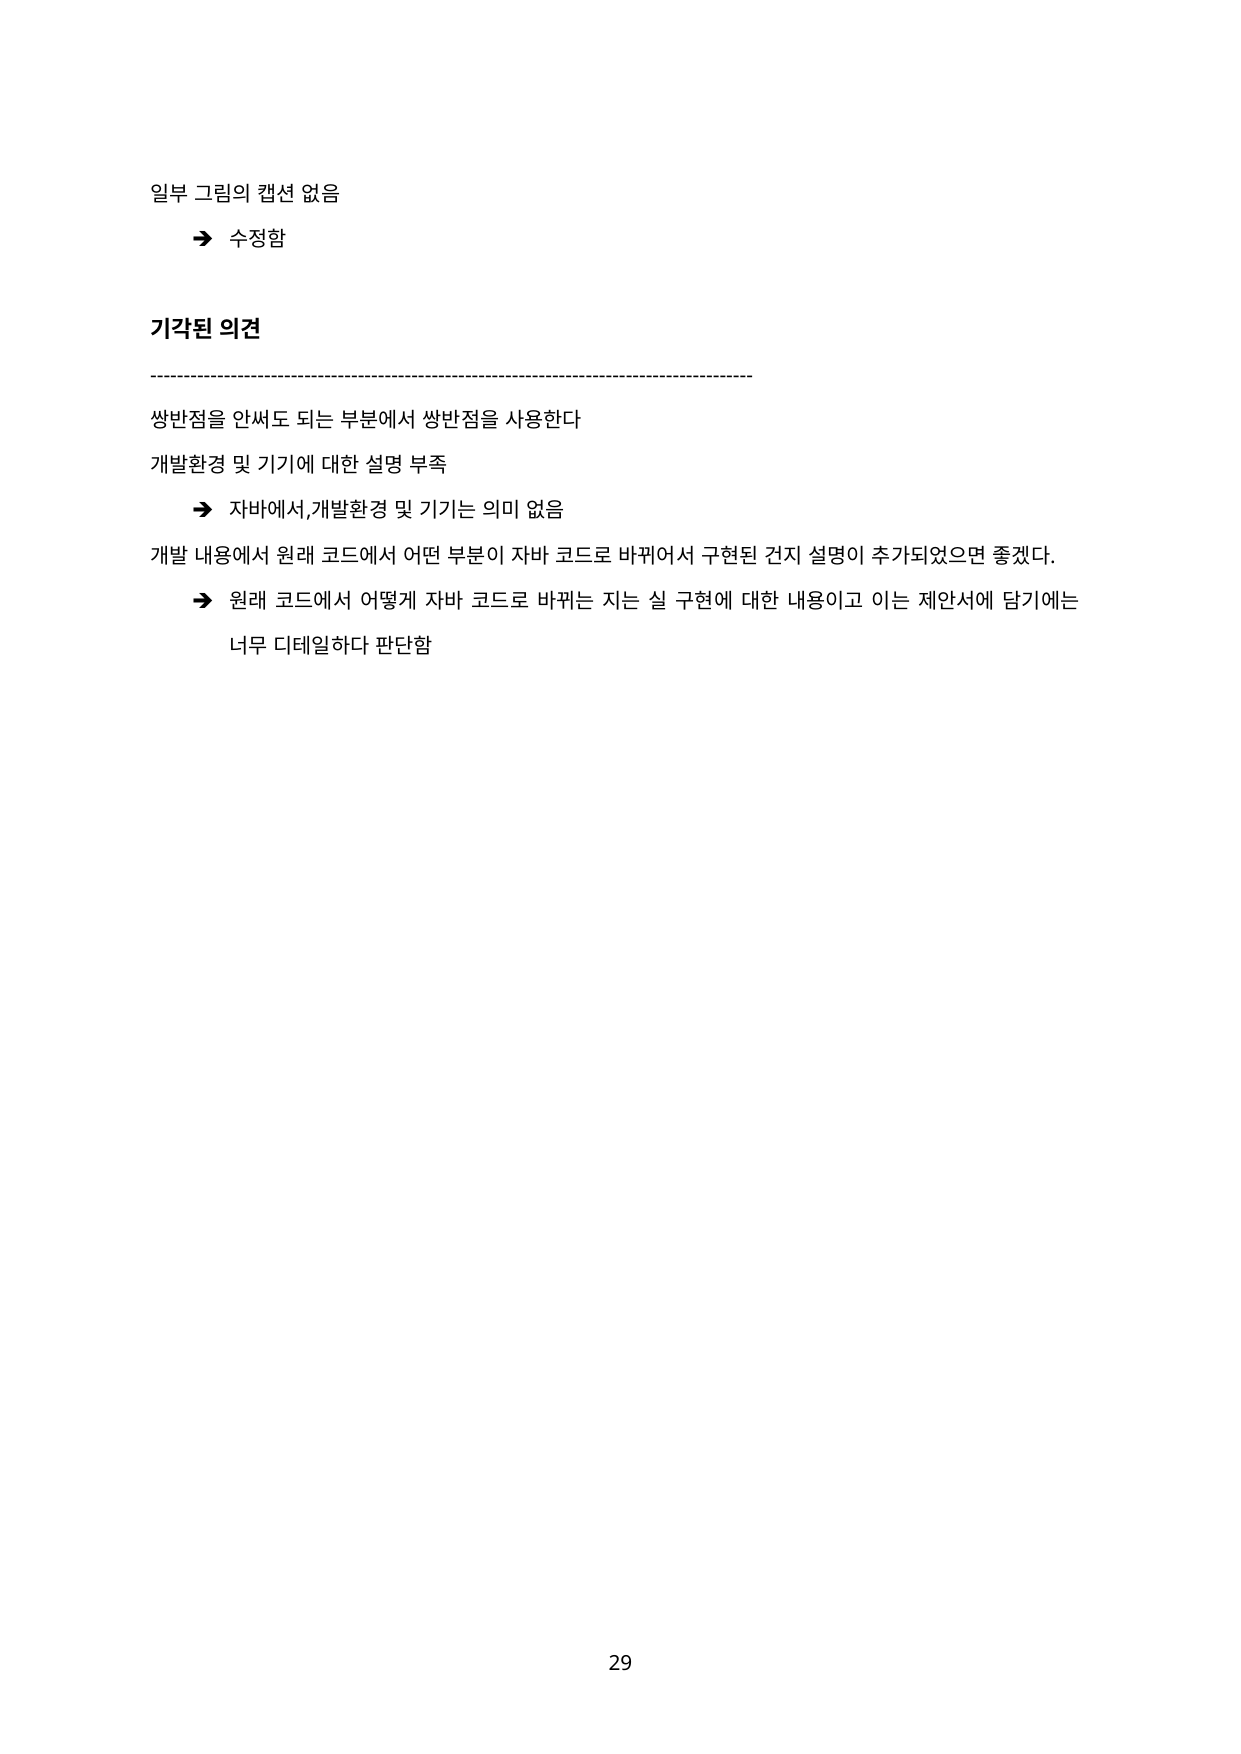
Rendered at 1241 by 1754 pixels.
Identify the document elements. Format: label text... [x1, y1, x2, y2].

text ------------------------------------------------------------------------------------------ [150, 360, 1090, 389]
list 원래 코드에서 어떻게 자바 코드로 바뀌는 지는 실 구현에 대한 내용이고 이는 제안서에 담기에는 너무 디테일하다 판단함 [192, 584, 1080, 660]
text 개발환경 및 기기에 대한 설명 부족 [150, 448, 1080, 478]
text 쌍반점을 안써도 되는 부분에서 쌍반점을 사용한다 [150, 403, 1090, 433]
list 자바에서,개발환경 및 기기는 의미 없음 [192, 493, 1080, 524]
text 개발 내용에서 원래 코드에서 어떤 부분이 자바 코드로 바뀌어서 구현된 건지 설명이 추가되었으면 좋겠다. [150, 539, 1080, 569]
list 수정함 [192, 222, 1090, 253]
text 기각된 의견 [150, 310, 1090, 344]
text 일부 그림의 캡션 없음 [150, 177, 1090, 207]
